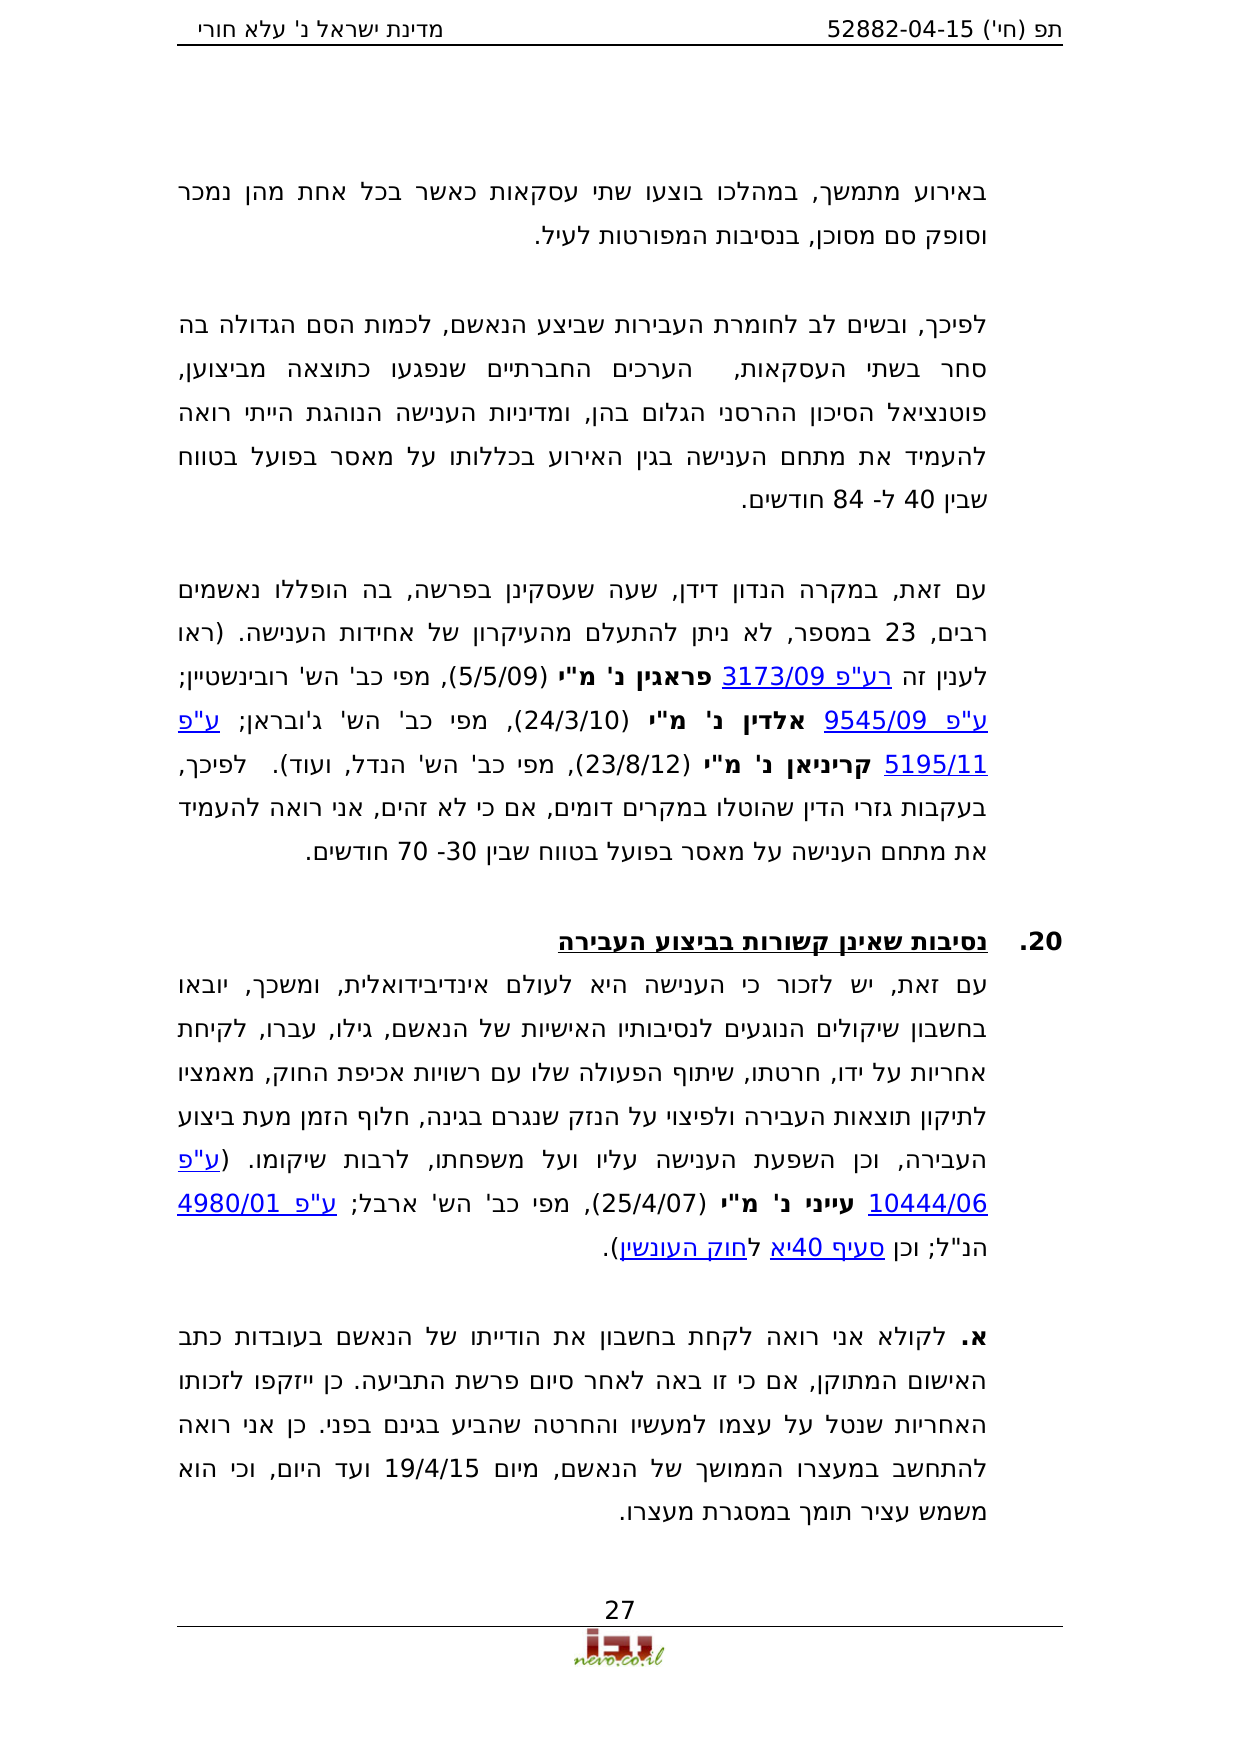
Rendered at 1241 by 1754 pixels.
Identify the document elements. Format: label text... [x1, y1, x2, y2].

picture [574, 1628, 666, 1667]
text לפיכך, ובשים לב לחומרת העבירות שביצע הנאשם, לכמות הסם הגדולה בה סחר בשתי העסקאות, הערכים החברתיים שנפגעו כתוצאה מביצוען, פוטנציאל הסיכון ההרסני הגלום בהן, ומדיניות הענישה הנוהגת הייתי רואה להעמיד את מתחם הענישה בגין האירוע בכללותו על מאסר בפועל בטווח שבין 40 ל- 84 חודשים. [177, 310, 988, 514]
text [177, 177, 988, 250]
text עם זאת, יש לזכור כי הענישה היא לעולם אינדיבידואלית, ומשכך, יובאו בחשבון שיקולים הנוגעים לנסיבותיו האישיות של הנאשם, גילו, עברו, לקיחת אחריות על ידו, חרטתו, שיתוף הפעולה שלו עם רשויות אכיפת החוק, מאמציו לתיקון תוצאות העבירה ולפיצוי על הנזק שנגרם בגינה, חלוף הזמן מעת ביצוע העבירה, וכן השפעת הענישה עליו ועל משפחתו, לרבות שיקומו. (ע"פ 10444/06 עייני נ' מ"י (25/4/07), מפי כב' הש' ארבל; ע"פ 4980/01 הנ"ל; וכן סעיף 40יא לחוק העונשין). [177, 971, 988, 1262]
text 20. נסיבות שאינן קשורות בביצוע העבירה [177, 927, 1063, 956]
text עם זאת, במקרה הנדון דידן, שעה שעסקינן בפרשה, בה הופללו נאשמים רבים, 23 במספר, לא ניתן להתעלם מהעיקרון של אחידות הענישה. (ראו לענין זה רע"פ 3173/09 פראגין נ' מ"י (5/5/09), מפי כב' הש' רובינשטיין; ע"פ 9545/09 אלדין נ' מ"י (24/3/10), מפי כב' הש' ג'ובראן; ע"פ 5195/11 קריניאן נ' מ"י (23/8/12), מפי כב' הש' הנדל, ועוד). לפיכך, בעקבות גזרי הדין שהוטלו במקרים דומים, אם כי לא זהים, אני רואה להעמיד את מתחם הענישה על מאסר בפועל בטווח שבין 30- 70 חודשים. [177, 575, 988, 867]
text א. לקולא אני רואה לקחת בחשבון את הודייתו של הנאשם בעובדות כתב האישום המתוקן, אם כי זו באה לאחר סיום פרשת התביעה. כן ייזקפו לזכותו האחריות שנטל על עצמו למעשיו והחרטה שהביע בגינם בפני. כן אני רואה להתחשב במעצרו הממושך של הנאשם, מיום 19/4/15 ועד היום, וכי הוא משמש עציר תומך במסגרת מעצרו. [177, 1323, 988, 1527]
